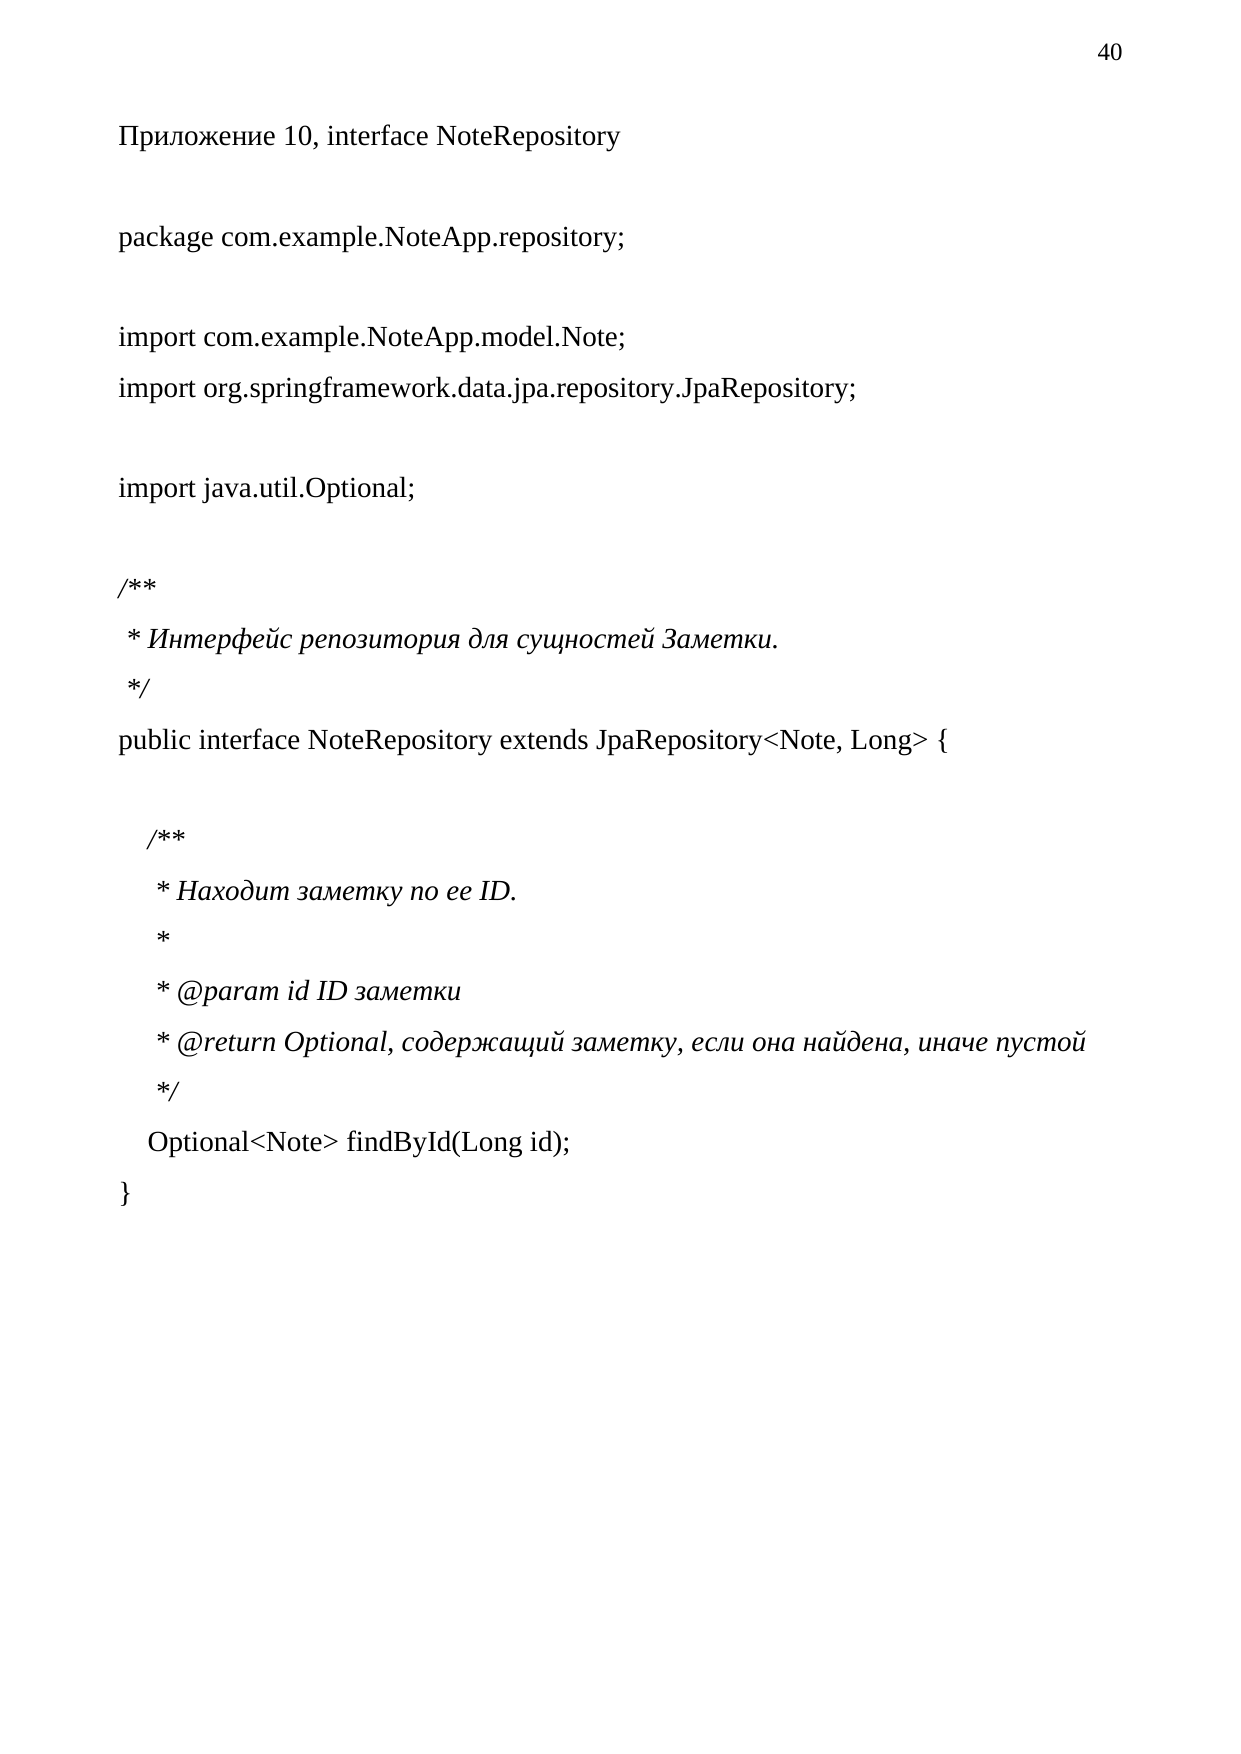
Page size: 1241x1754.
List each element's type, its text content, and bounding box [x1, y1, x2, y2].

text package com.example.NoteApp.repository; import com.example.NoteApp.model.Note; import org.springframework.data.jpa.repository.JpaRepository; import java.util.Optional; /** * Интерфейс репозитория для сущностей Заметки. */ public interface NoteRepository extends JpaRepository<Note, Long> { /** * Находит заметку по ее ID. * * @param id ID заметки * @return Optional, содержащий заметку, если она найдена, иначе пустой */ Optional<Note> findById(Long id); } [118, 219, 1122, 1251]
text Приложение 10, interface NoteRepository [118, 118, 1122, 152]
